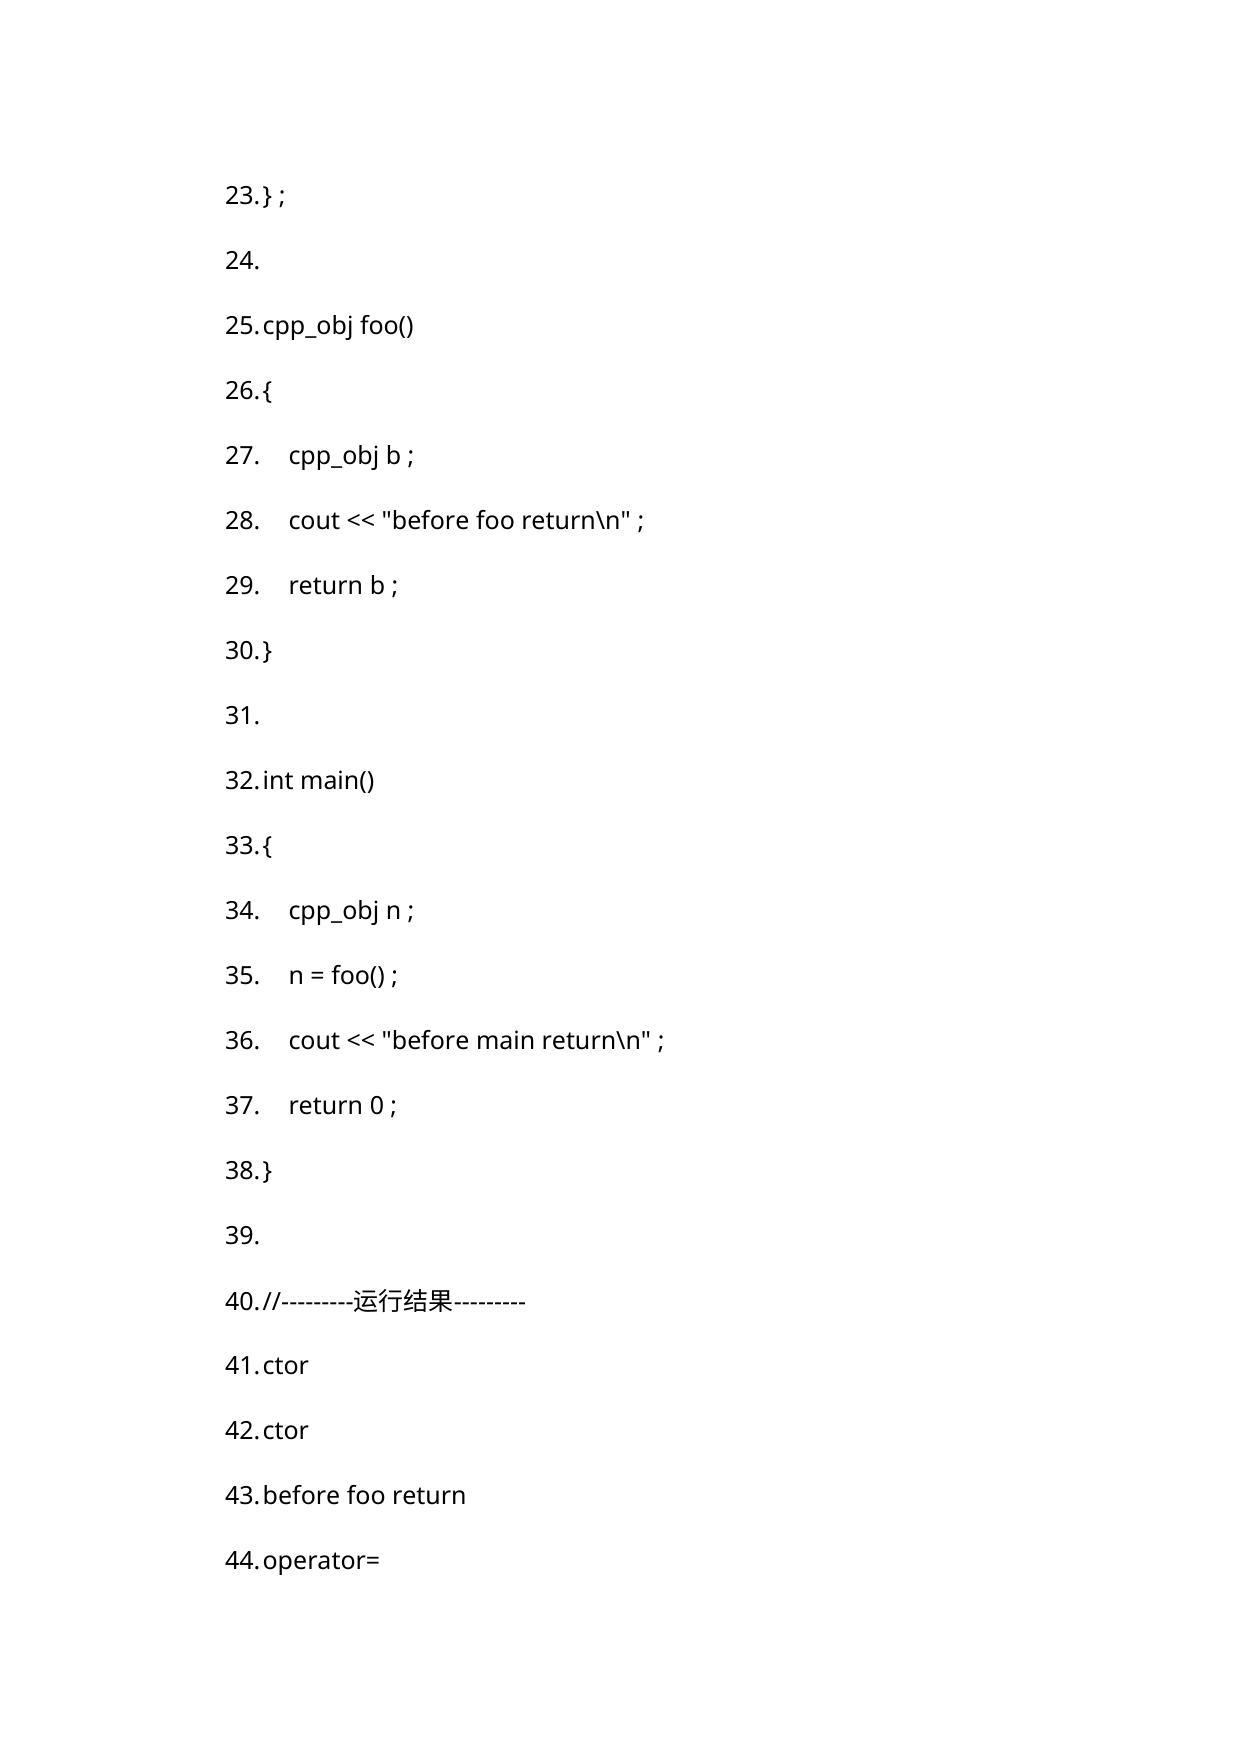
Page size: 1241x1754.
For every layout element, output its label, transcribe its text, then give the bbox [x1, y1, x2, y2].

list cpp_obj b ; [225, 422, 1053, 487]
list //---------运行结果--------- [225, 1267, 1053, 1332]
list return b ; [225, 552, 1053, 617]
list n = foo() ; [225, 942, 1053, 1007]
list cpp_obj foo() [225, 292, 1053, 357]
list cout << "before foo return\n" ; [225, 487, 1053, 552]
list ctor [225, 1397, 1053, 1462]
list return 0 ; [225, 1072, 1053, 1137]
list } ; [225, 162, 1053, 227]
list ctor [225, 1332, 1053, 1397]
list int main() [225, 747, 1053, 812]
list } [225, 617, 1053, 682]
list { [225, 357, 1053, 422]
list before foo return [225, 1462, 1053, 1527]
list cout << "before main return\n" ; [225, 1007, 1053, 1072]
list } [225, 1137, 1053, 1202]
list { [225, 812, 1053, 877]
list operator= [225, 1527, 1053, 1592]
list cpp_obj n ; [225, 877, 1053, 942]
